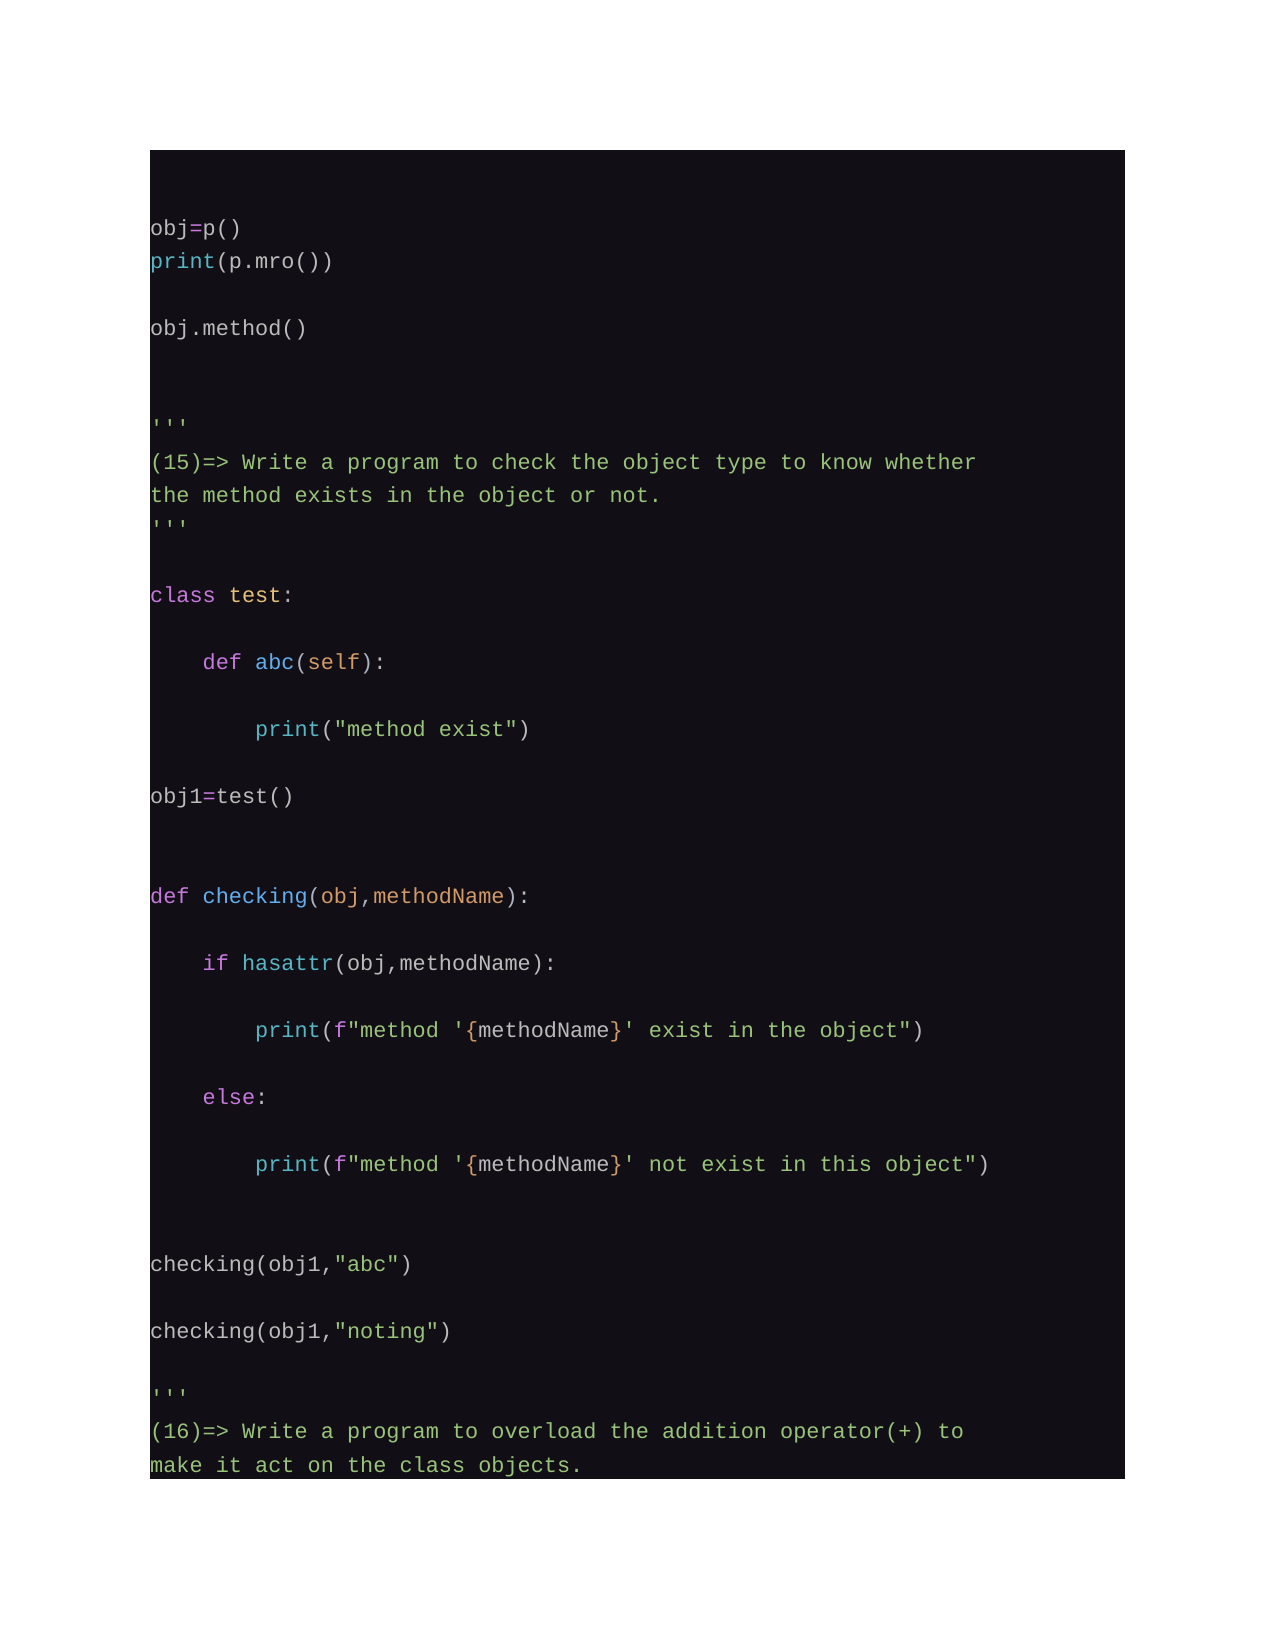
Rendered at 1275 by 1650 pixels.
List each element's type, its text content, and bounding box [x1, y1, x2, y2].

text def checking(obj,methodName): [150, 886, 1125, 910]
text obj1=test() [150, 785, 1125, 810]
text ''' [150, 1387, 1125, 1412]
text ''' [150, 417, 1125, 442]
text the method exists in the object or not. [150, 484, 1125, 509]
text obj=p() [150, 217, 1125, 242]
text print(p.mro()) [150, 250, 1125, 275]
text checking(obj1,"abc") [150, 1253, 1125, 1278]
text print("method exist") [150, 718, 1125, 743]
text print(f"method '{methodName}' exist in the object") [150, 1019, 1125, 1044]
text else: [150, 1086, 1125, 1111]
text class test: [150, 585, 1125, 609]
text make it act on the class objects. [150, 1454, 1125, 1479]
text (15)=> Write a program to check the object type to know whether [150, 451, 1125, 476]
text checking(obj1,"noting") [150, 1320, 1125, 1345]
text if hasattr(obj,methodName): [150, 952, 1125, 977]
text obj.method() [150, 317, 1125, 342]
text (16)=> Write a program to overload the addition operator(+) to [150, 1421, 1125, 1445]
text ''' [150, 518, 1125, 543]
text print(f"method '{methodName}' not exist in this object") [150, 1153, 1125, 1178]
text def abc(self): [150, 652, 1125, 676]
